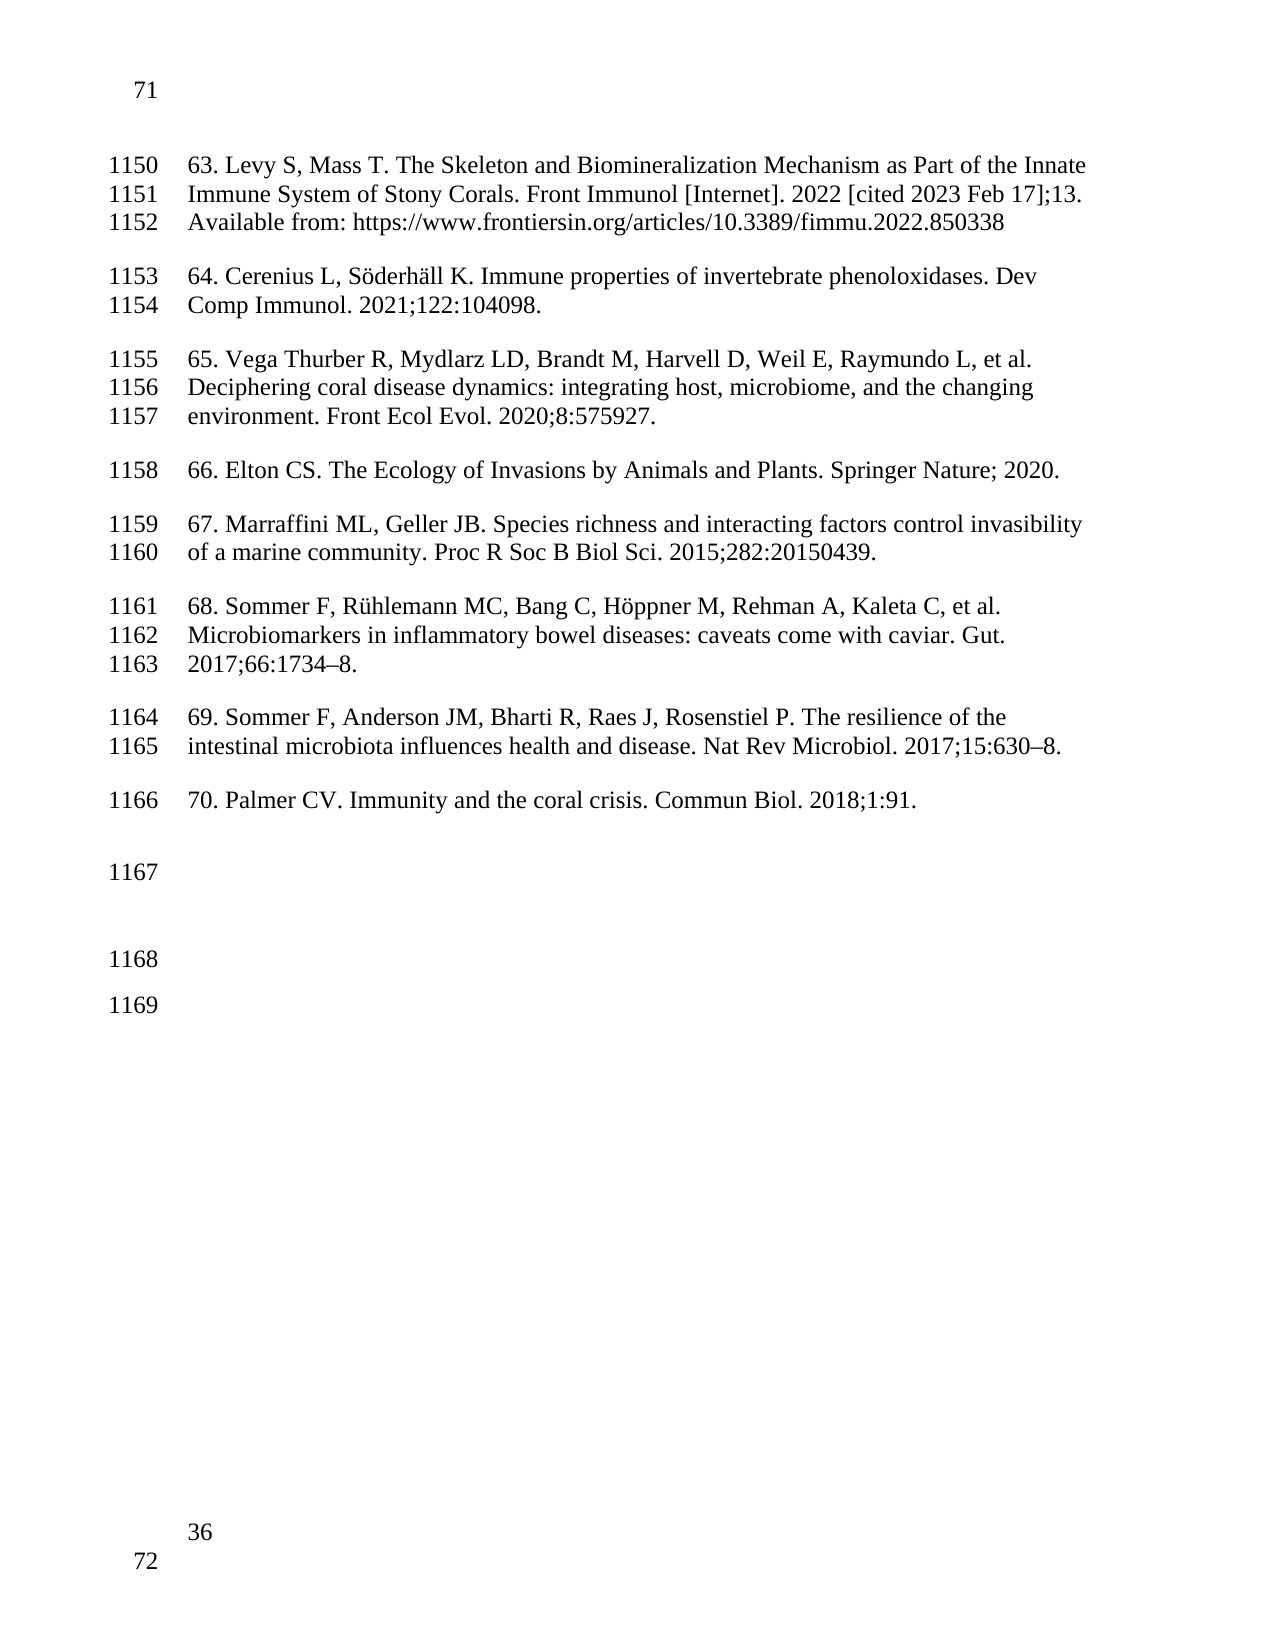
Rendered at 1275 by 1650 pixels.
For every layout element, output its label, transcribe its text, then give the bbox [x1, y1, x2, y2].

text 68. Sommer F, Rühlemann MC, Bang C, Höppner M, Rehman A, Kaleta C, et al. Microbiomarkers in inflammatory bowel diseases: caveats come with caviar. Gut. 2017;66:1734–8. [187, 591, 1087, 677]
text 70. Palmer CV. Immunity and the coral crisis. Commun Biol. 2018;1:91. [187, 785, 1087, 814]
text 63. Levy S, Mass T. The Skeleton and Biomineralization Mechanism as Part of the Innate Immune System of Stony Corals. Front Immunol [Internet]. 2022 [cited 2023 Feb 17];13. Available from: https://www.frontiersin.org/articles/10.3389/fimmu.2022.850338 [187, 150, 1087, 236]
text 64. Cerenius L, Söderhäll K. Immune properties of invertebrate phenoloxidases. Dev Comp Immunol. 2021;122:104098. [187, 261, 1087, 319]
text 65. Vega Thurber R, Mydlarz LD, Brandt M, Harvell D, Weil E, Raymundo L, et al. Deciphering coral disease dynamics: integrating host, microbiome, and the changing environment. Front Ecol Evol. 2020;8:575927. [187, 344, 1087, 430]
text 69. Sommer F, Anderson JM, Bharti R, Raes J, Rosenstiel P. The resilience of the intestinal microbiota influences health and disease. Nat Rev Microbiol. 2017;15:630–8. [187, 702, 1087, 760]
text 66. Elton CS. The Ecology of Invasions by Animals and Plants. Springer Nature; 2020. [187, 455, 1087, 484]
text 67. Marraffini ML, Geller JB. Species richness and interacting factors control invasibility of a marine community. Proc R Soc B Biol Sci. 2015;282:20150439. [187, 509, 1087, 566]
